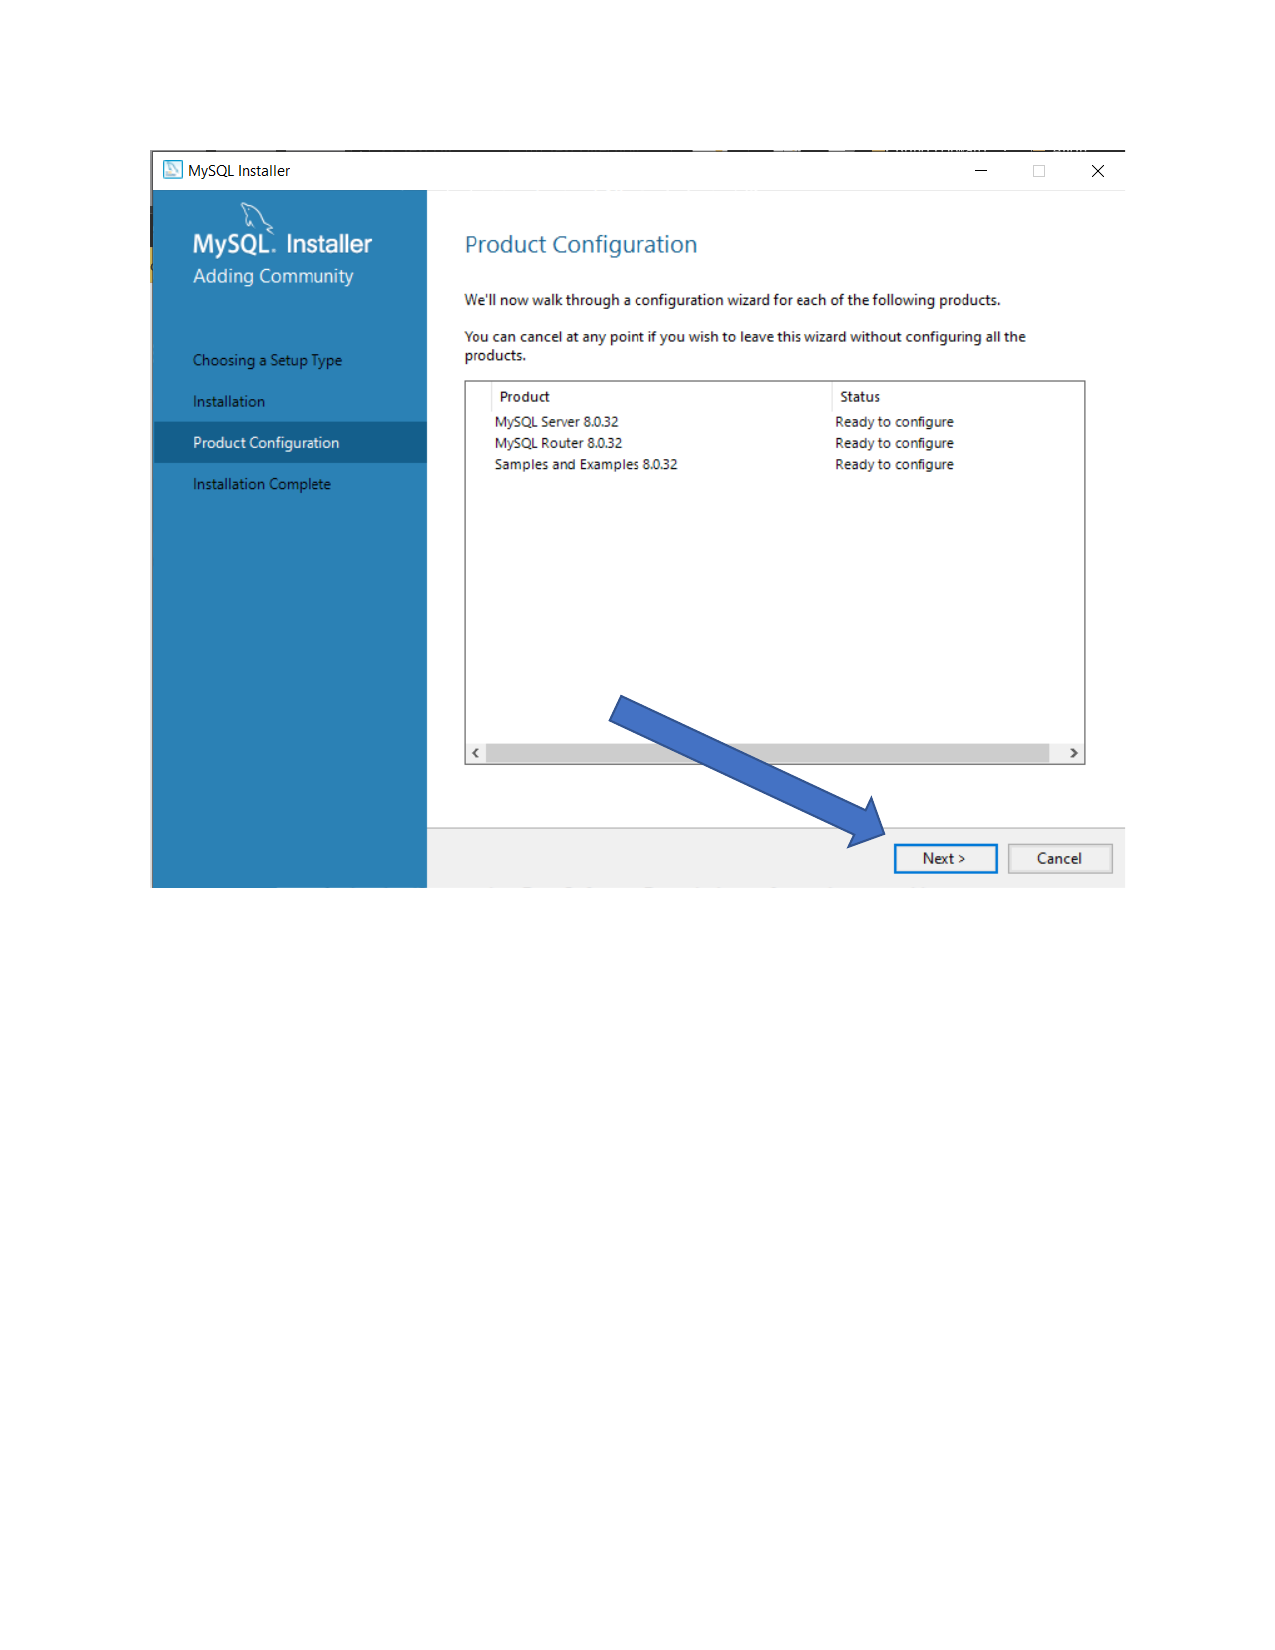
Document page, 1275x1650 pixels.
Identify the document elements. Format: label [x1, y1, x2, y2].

picture [150, 150, 1125, 888]
